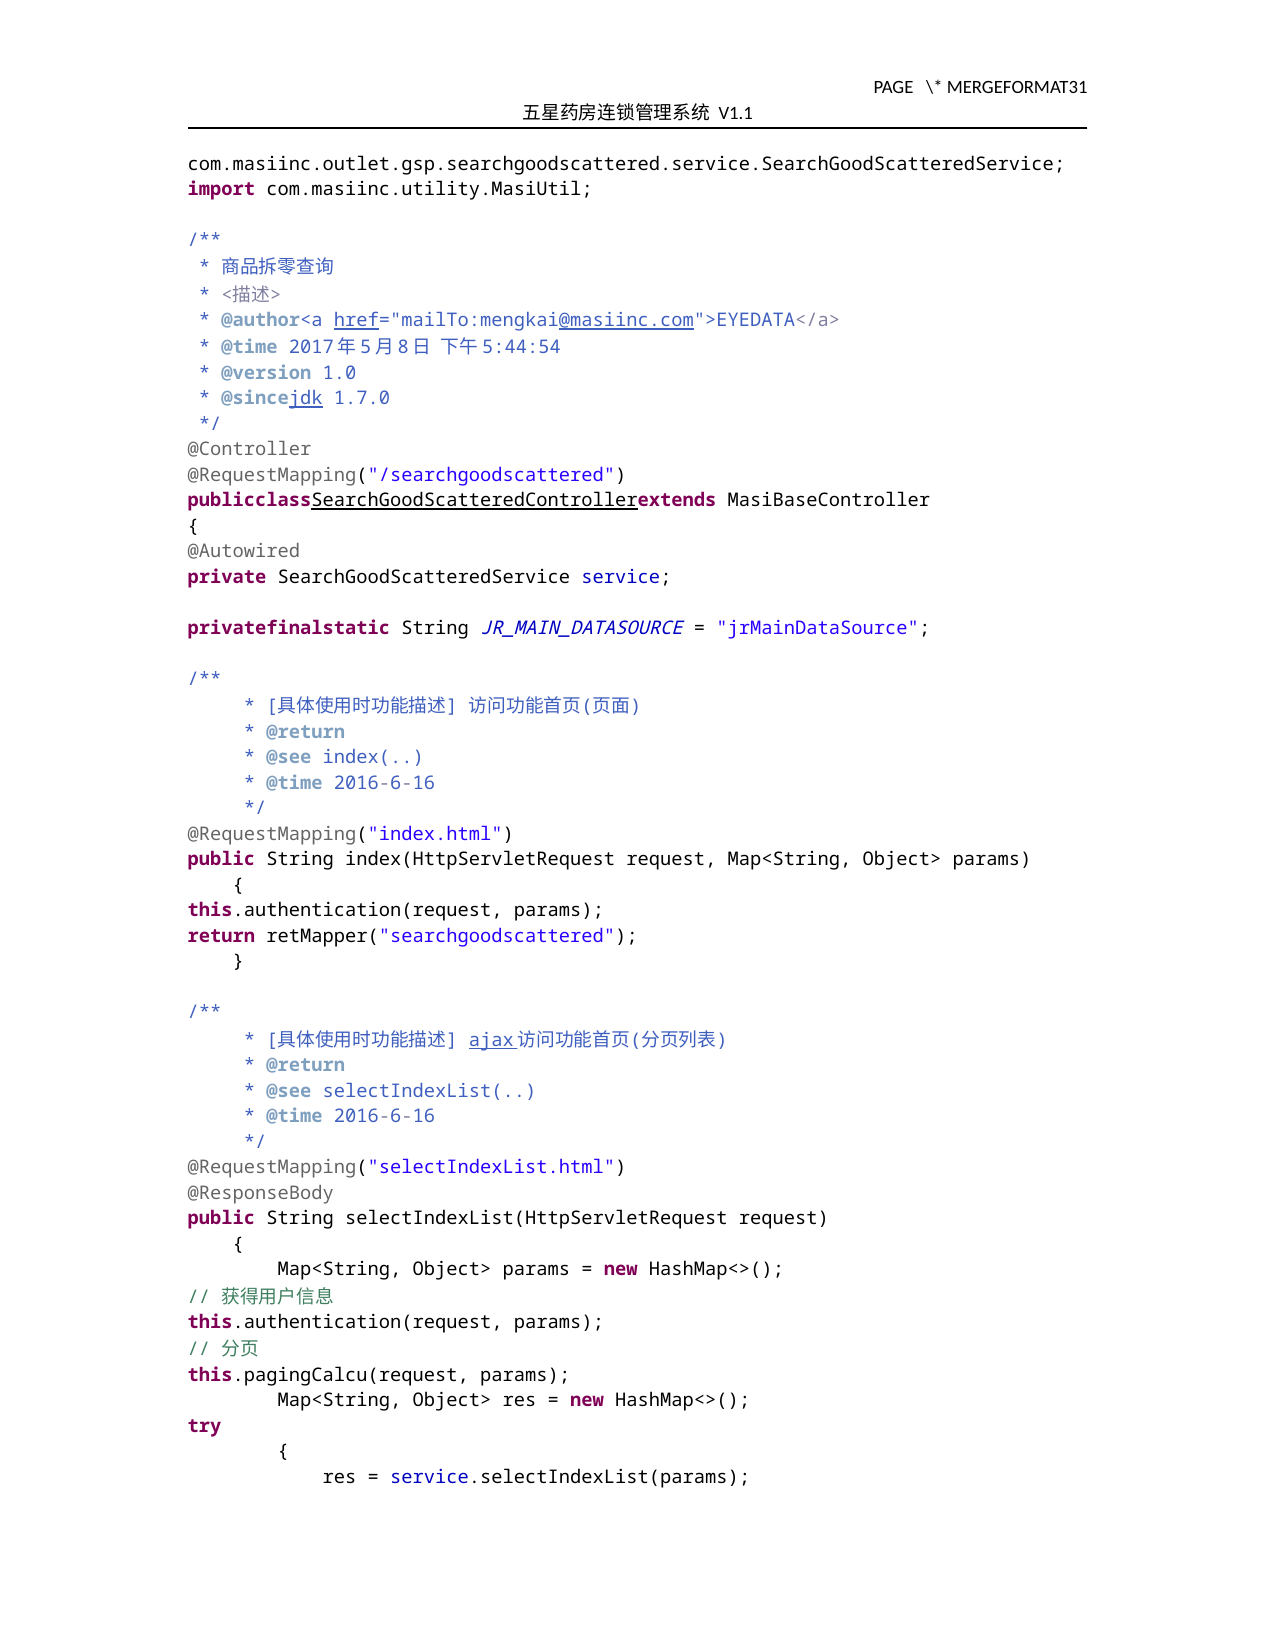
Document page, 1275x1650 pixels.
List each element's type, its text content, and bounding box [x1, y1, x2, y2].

text * @author<a href="mailTo:mengkai@masiinc.com">EYEDATA</a> [187, 306, 1087, 332]
text * @version 1.0 [187, 359, 1087, 385]
text import com.masiinc.utility.MasiUtil; [187, 176, 1087, 201]
text * @return [187, 718, 1087, 744]
text /** [187, 665, 1087, 691]
text } [187, 948, 1087, 973]
text @RequestMapping("selectIndexList.html") [187, 1154, 1087, 1179]
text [187, 150, 1087, 176]
text * @time 2017年5月8日 下午5:44:54 [187, 332, 1087, 359]
text */ [187, 1128, 1087, 1154]
text * @return [187, 1052, 1087, 1077]
text Map<String, Object> res = new HashMap<>(); [187, 1387, 1087, 1412]
text * @see selectIndexList(..) [187, 1077, 1087, 1103]
text try [187, 1412, 1087, 1438]
text @RequestMapping("/searchgoodscattered") [187, 461, 1087, 487]
text * @time 2016-6-16 [187, 769, 1087, 795]
text { [187, 512, 1087, 538]
text * [具体使用时功能描述] 访问功能首页(页面) [187, 691, 1087, 718]
text @RequestMapping("index.html") [187, 820, 1087, 846]
text public String index(HttpServletRequest request, Map<String, Object> params) [187, 846, 1087, 871]
text this.pagingCalcu(request, params); [187, 1361, 1087, 1387]
text this.authentication(request, params); [187, 897, 1087, 922]
text @Controller [187, 436, 1087, 461]
text * @time 2016-6-16 [187, 1103, 1087, 1128]
text publicclassSearchGoodScatteredControllerextends MasiBaseController [187, 487, 1087, 512]
text /** [187, 999, 1087, 1024]
text private SearchGoodScatteredService service; [187, 563, 1087, 589]
text @Autowired [187, 538, 1087, 563]
text public String selectIndexList(HttpServletRequest request) [187, 1205, 1087, 1230]
text { [187, 871, 1087, 897]
text */ [187, 795, 1087, 820]
text { [187, 1438, 1087, 1463]
text * [具体使用时功能描述] ajax访问功能首页(分页列表) [187, 1024, 1087, 1052]
text * <描述> [187, 279, 1087, 306]
text * @see index(..) [187, 744, 1087, 769]
text /** [187, 227, 1087, 252]
text */ [187, 410, 1087, 436]
text // 获得用户信息 [187, 1281, 1087, 1308]
text * @sincejdk 1.7.0 [187, 385, 1087, 410]
text res = service.selectIndexList(params); [187, 1463, 1087, 1489]
text // 分页 [187, 1334, 1087, 1361]
text return retMapper("searchgoodscattered"); [187, 922, 1087, 948]
text * 商品拆零查询 [187, 252, 1087, 279]
text @ResponseBody [187, 1179, 1087, 1205]
text { [187, 1230, 1087, 1256]
text Map<String, Object> params = new HashMap<>(); [187, 1256, 1087, 1281]
text this.authentication(request, params); [187, 1308, 1087, 1334]
text privatefinalstatic String JR_MAIN_DATASOURCE = "jrMainDataSource"; [187, 614, 1087, 640]
